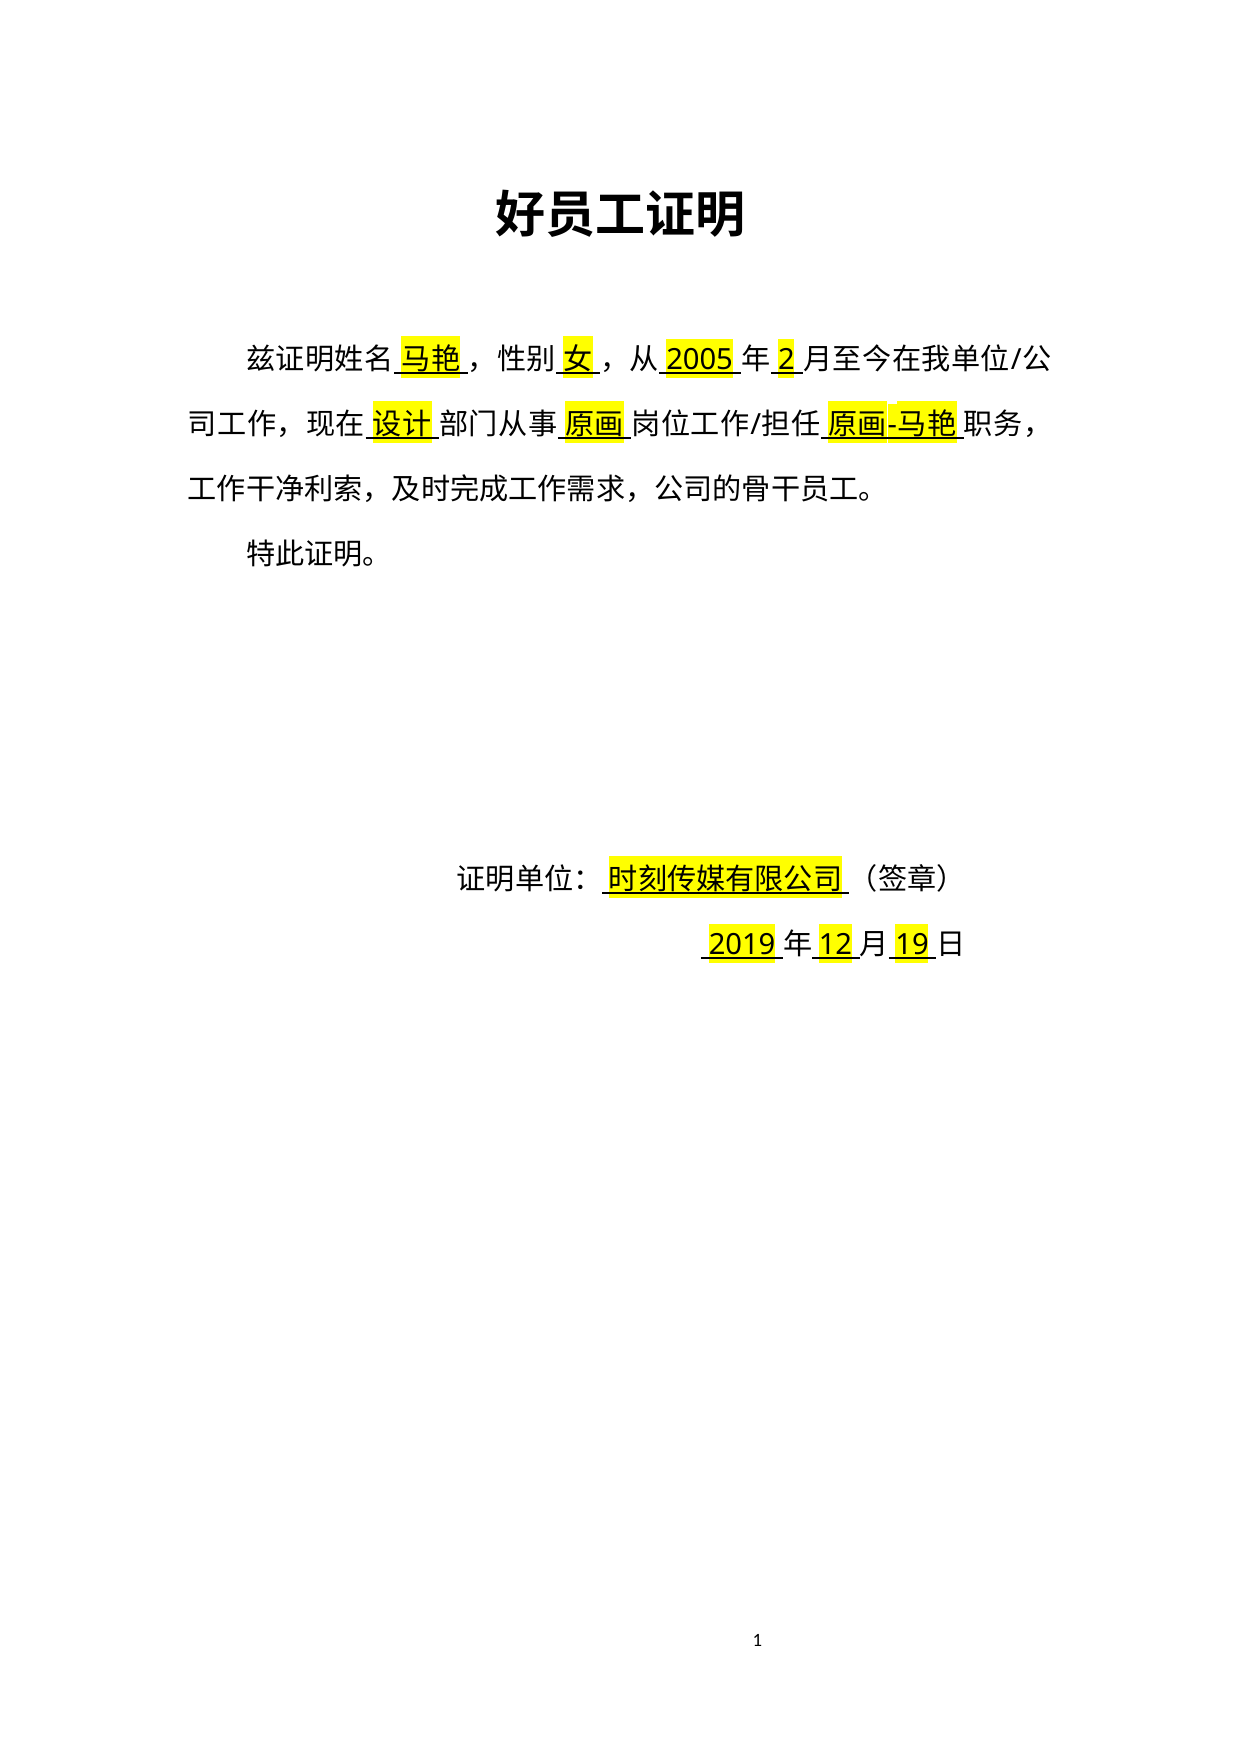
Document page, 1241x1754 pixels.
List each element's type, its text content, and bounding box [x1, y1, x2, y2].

text 好员工证明 [187, 162, 1053, 259]
text 2019 年 12 月 19 日 [187, 909, 965, 974]
text 兹证明姓名 马艳 ，性别 女 ，从 2005 年 2 月至今在我单位/公司工作，现在 设计 部门从事 原画 岗位工作/担任 原画-马艳 职务，工作干净利索，及时完成工作需求，公司的骨干员工。 [187, 324, 1053, 519]
text 证明单位： 时刻传媒有限公司 （签章） [187, 844, 965, 909]
text 特此证明。 [187, 519, 1053, 584]
